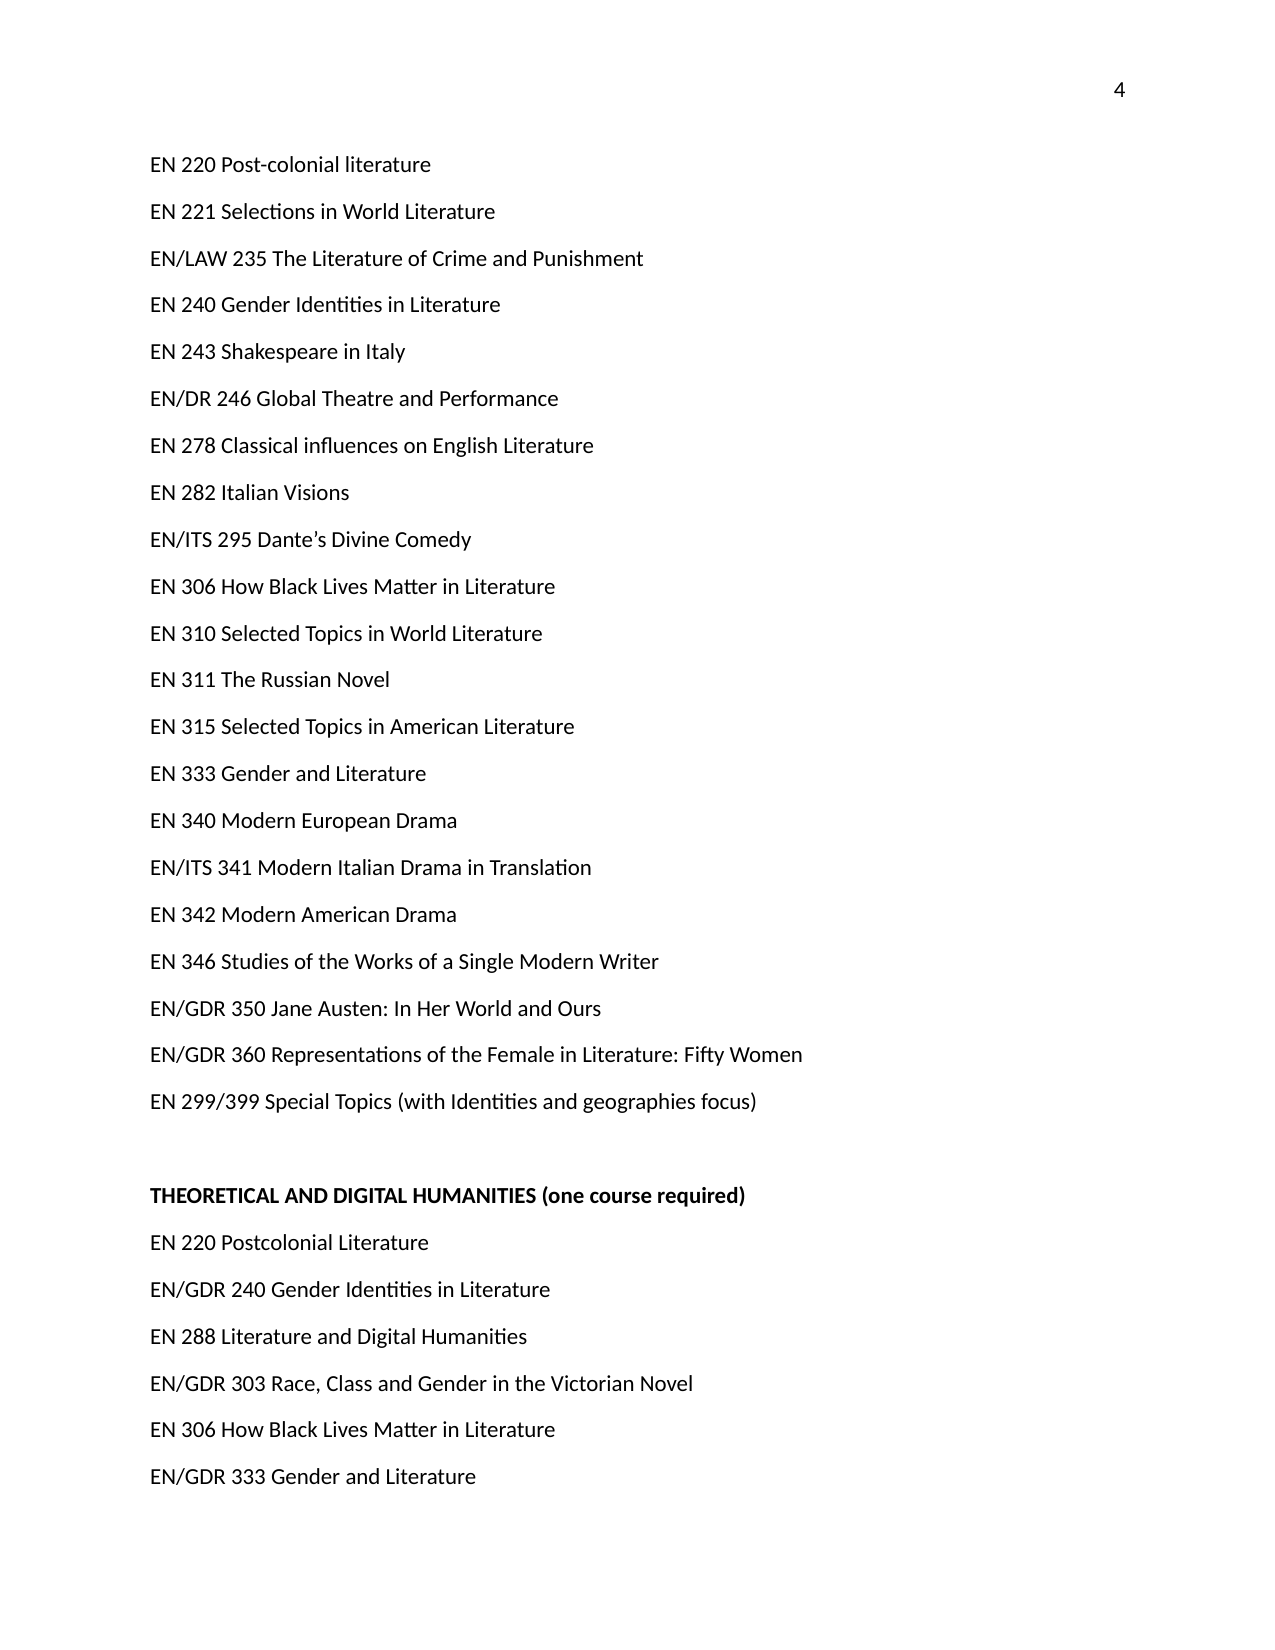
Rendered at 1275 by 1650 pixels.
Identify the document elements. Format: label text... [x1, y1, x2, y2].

text EN 220 Post-colonial literature [150, 150, 1125, 178]
text EN 346 Studies of the Works of a Single Modern Writer [150, 947, 1125, 975]
text EN 278 Classical influences on English Literature [150, 431, 1125, 459]
text EN 310 Selected Topics in World Literature [150, 619, 1125, 647]
text EN 342 Modern American Drama [150, 900, 1125, 928]
text EN/GDR 350 Jane Austen: In Her World and Ours [150, 994, 1125, 1022]
text EN 282 Italian Visions [150, 478, 1125, 506]
text EN/GDR 333 Gender and Literature [150, 1462, 1125, 1491]
text EN 333 Gender and Literature [150, 759, 1125, 787]
text EN 306 How Black Lives Matter in Literature [150, 1416, 1125, 1444]
text EN/GDR 240 Gender Identities in Literature [150, 1275, 1125, 1303]
text EN 311 The Russian Novel [150, 666, 1125, 694]
text EN 288 Literature and Digital Humanities [150, 1322, 1125, 1350]
text EN 240 Gender Identities in Literature [150, 291, 1125, 319]
text EN 243 Shakespeare in Italy [150, 337, 1125, 366]
text EN 220 Postcolonial Literature [150, 1228, 1125, 1256]
text EN/ITS 341 Modern Italian Drama in Translation [150, 853, 1125, 881]
text EN 306 How Black Lives Matter in Literature [150, 572, 1125, 600]
text EN/DR 246 Global Theatre and Performance [150, 384, 1125, 412]
text EN/ITS 295 Dante’s Divine Comedy [150, 525, 1125, 553]
text EN 340 Modern European Drama [150, 806, 1125, 834]
text EN 221 Selections in World Literature [150, 197, 1125, 225]
text EN 315 Selected Topics in American Literature [150, 712, 1125, 741]
text EN/GDR 303 Race, Class and Gender in the Victorian Novel [150, 1369, 1125, 1397]
text EN/GDR 360 Representations of the Female in Literature: Fifty Women [150, 1041, 1125, 1069]
text EN 299/399 Special Topics (with Identities and geographies focus) [150, 1087, 1125, 1116]
text EN/LAW 235 The Literature of Crime and Punishment [150, 244, 1125, 272]
text THEORETICAL AND DIGITAL HUMANITIES (one course required) [150, 1181, 1125, 1209]
